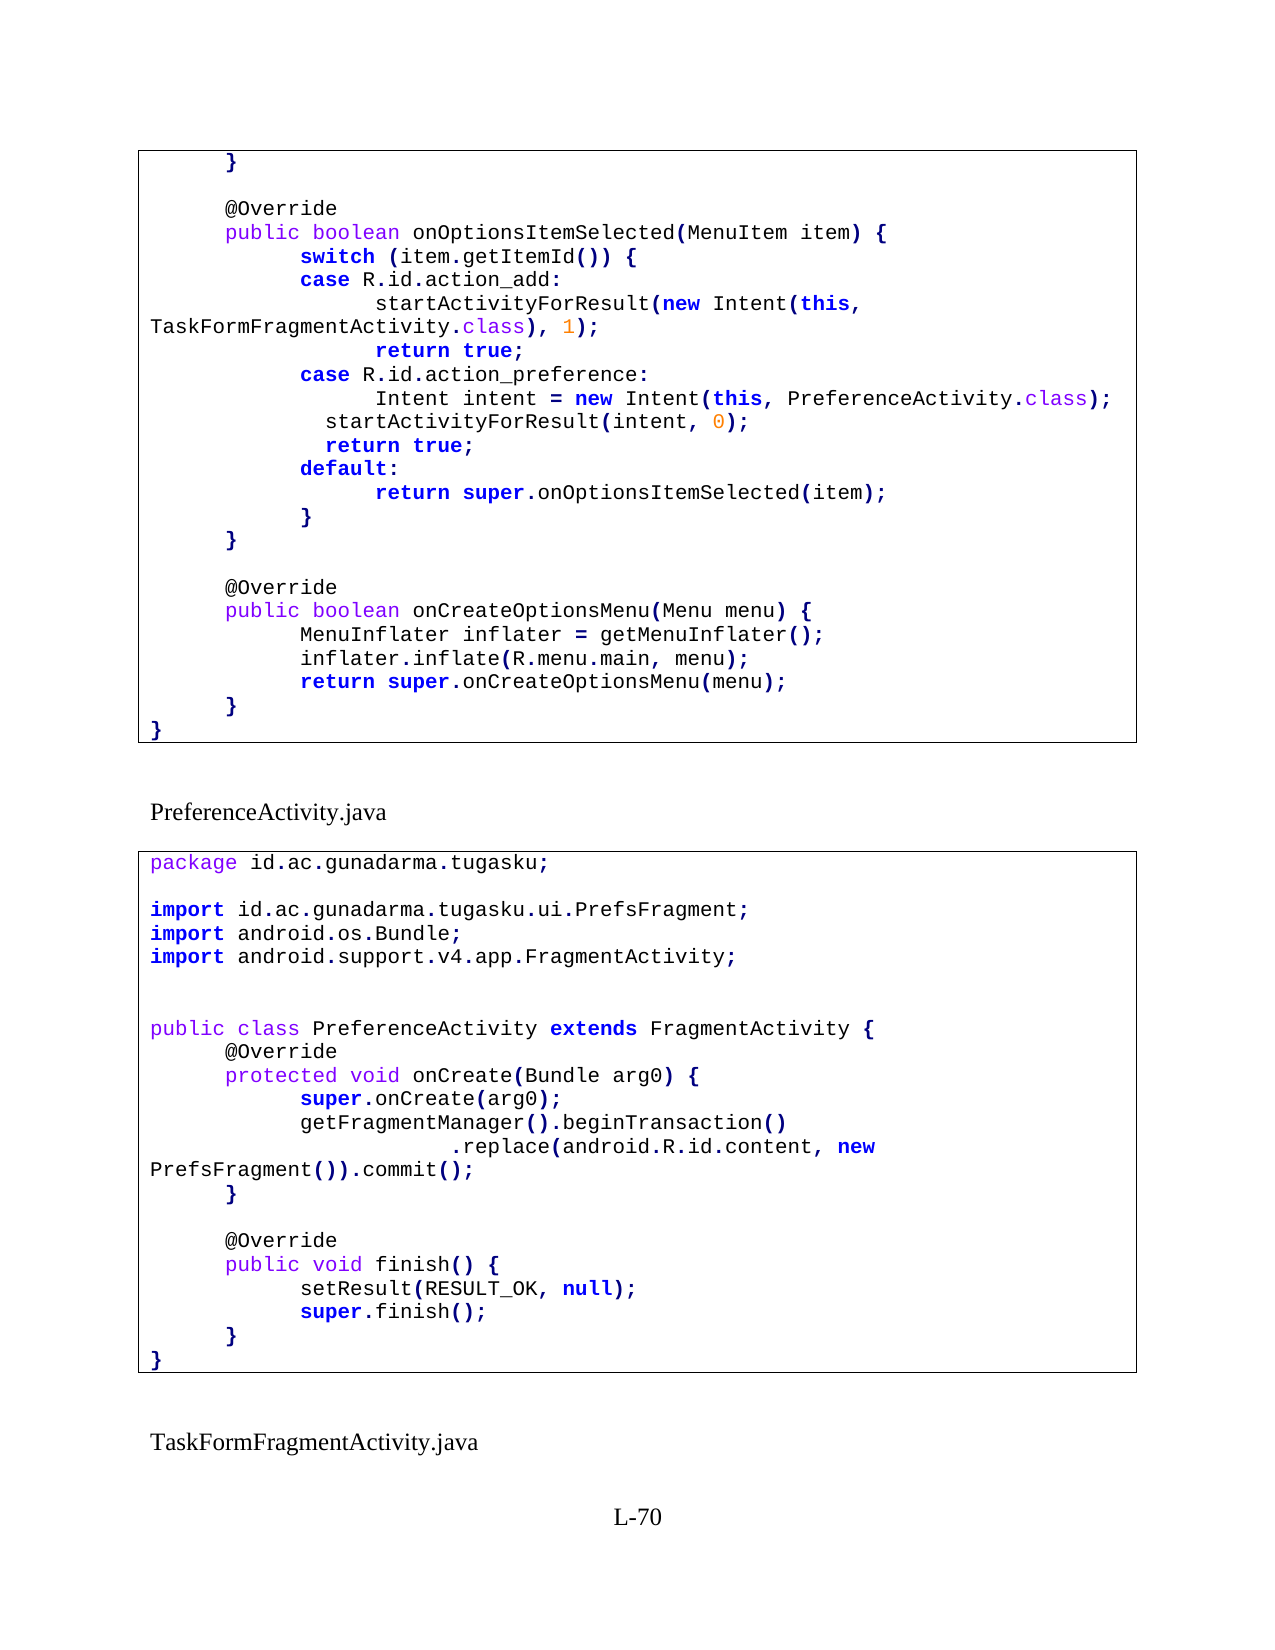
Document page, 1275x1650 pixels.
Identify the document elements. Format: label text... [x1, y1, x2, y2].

table_header package id.ac.gunadarma.tugasku; import id.ac.gunadarma.tugasku.ui.PrefsFragment; import android.os.Bundle; import android.support.v4.app.FragmentActivity; public class PreferenceActivity extends FragmentActivity { @Override protected void onCreate(Bundle arg0) { super.onCreate(arg0); getFragmentManager().beginTransaction() .replace(android.R.id.content, new PrefsFragment()).commit(); } @Override public void finish() { setResult(RESULT_OK, null); super.finish(); } } [139, 852, 1136, 1372]
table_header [139, 151, 1136, 742]
text TaskFormFragmentActivity.java [150, 1427, 1125, 1456]
text PreferenceActivity.java [150, 797, 1125, 826]
